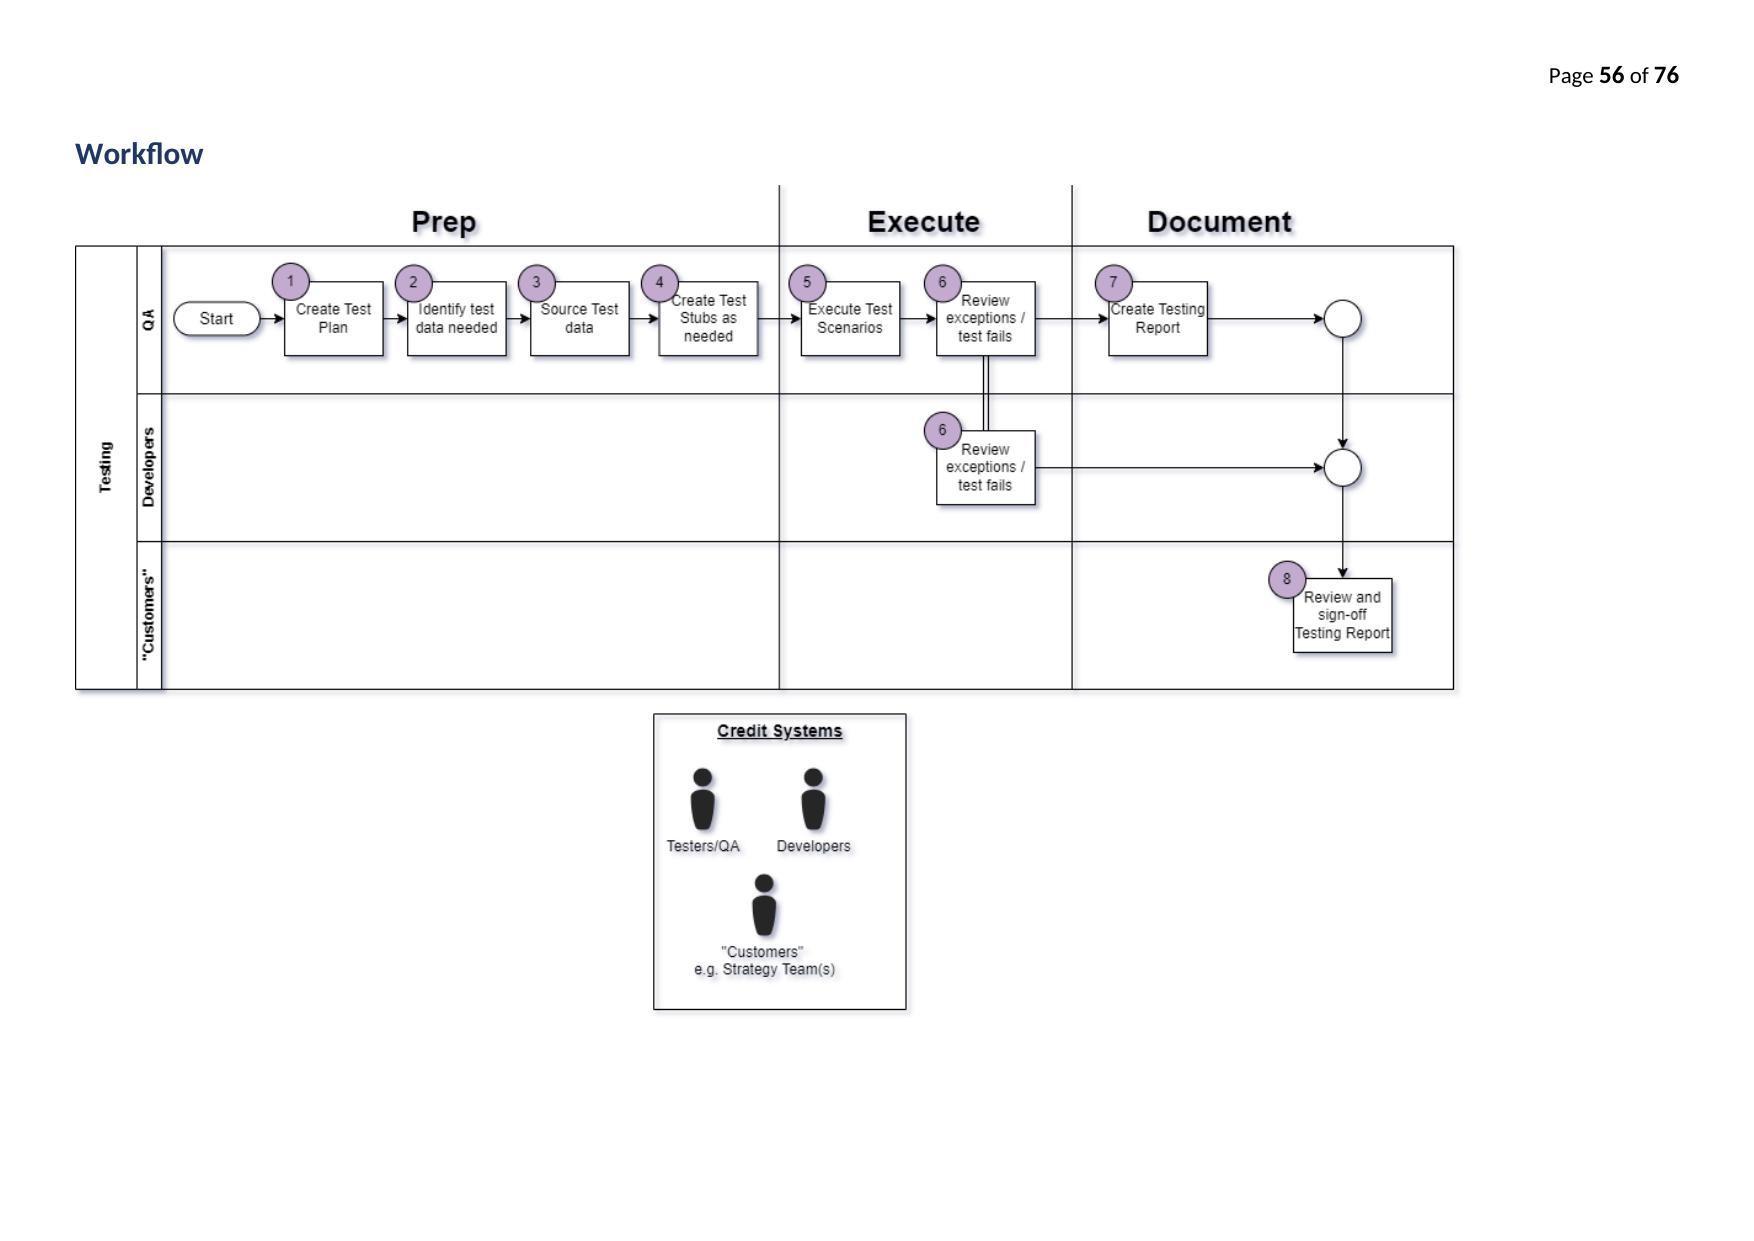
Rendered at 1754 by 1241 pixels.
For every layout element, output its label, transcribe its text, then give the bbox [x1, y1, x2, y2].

picture [75, 185, 1469, 1025]
subtitle Workflow [75, 134, 1679, 172]
